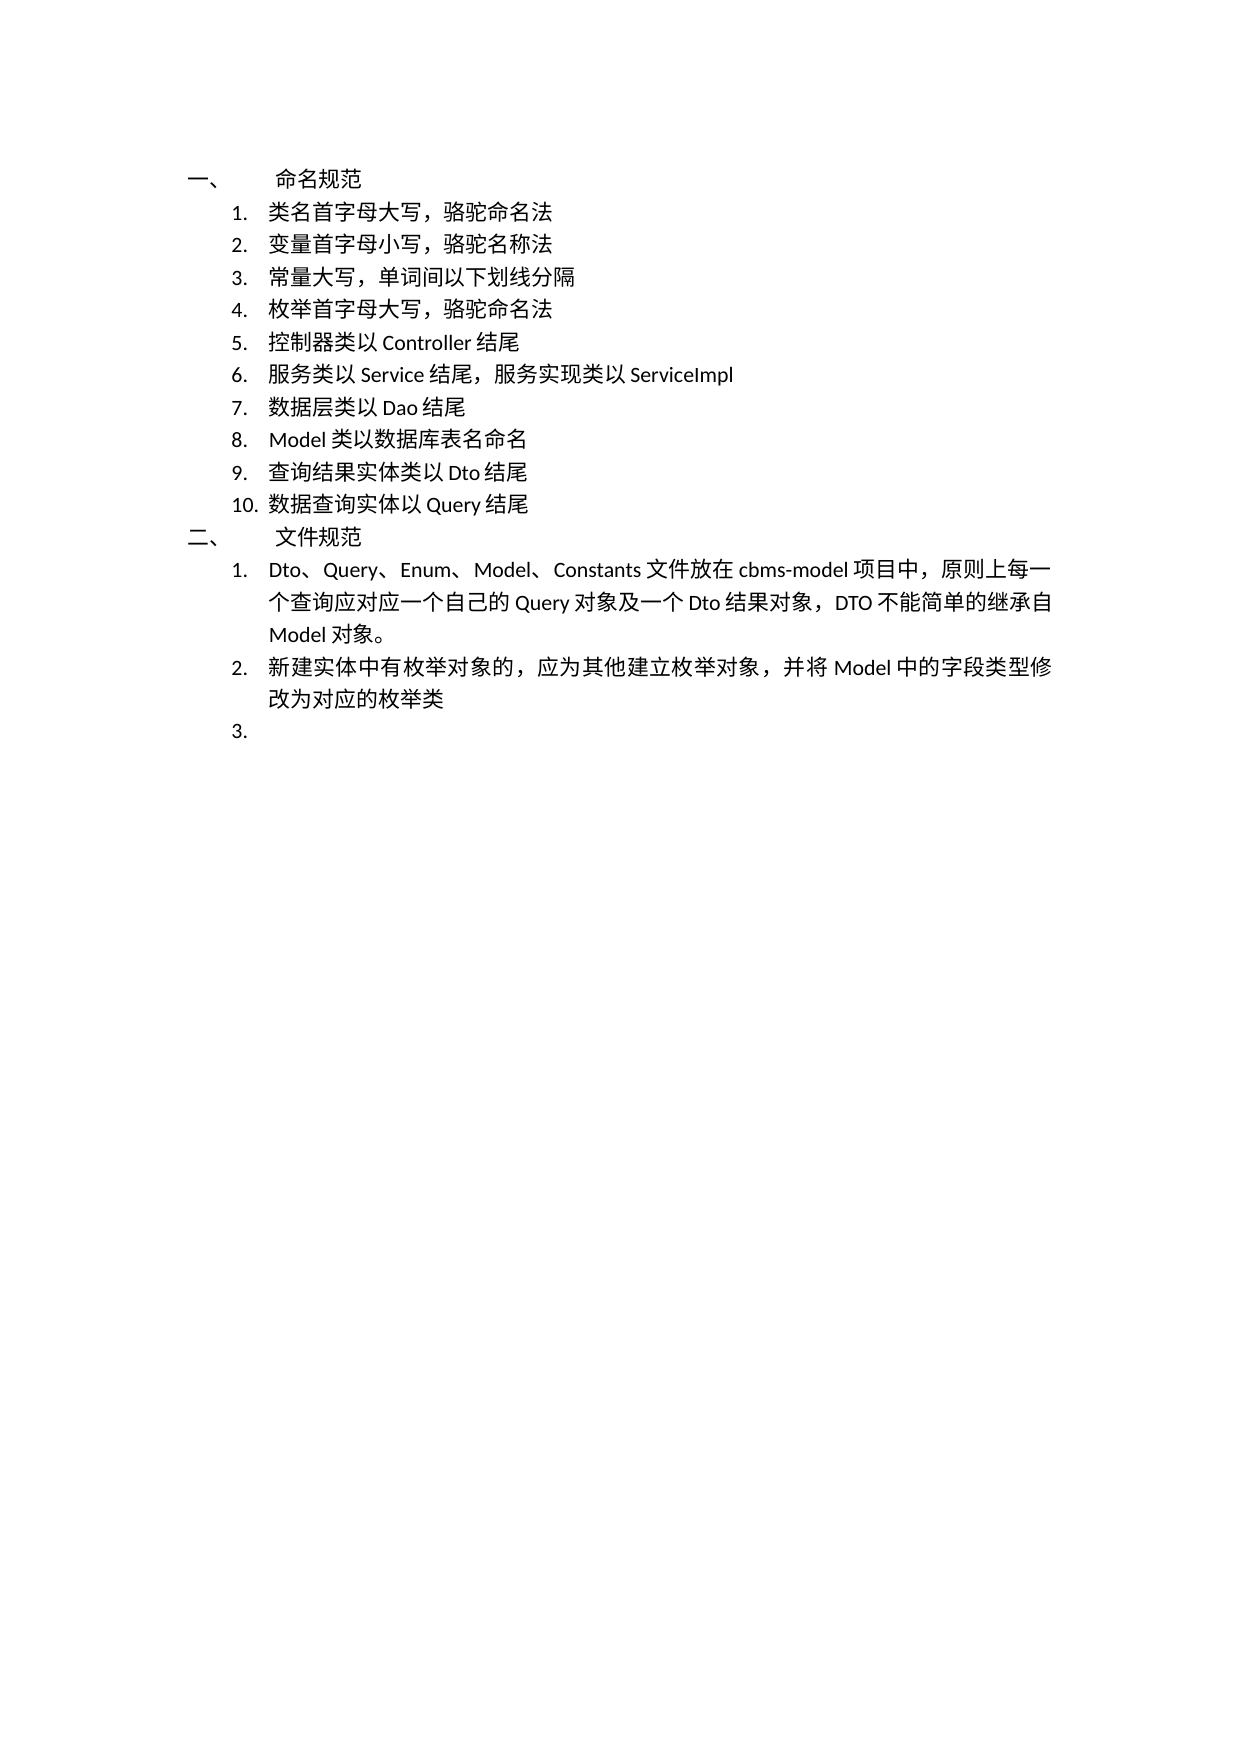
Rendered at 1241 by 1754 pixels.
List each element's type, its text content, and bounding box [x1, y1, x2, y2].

list 命名规范 [187, 162, 1053, 194]
list 文件规范 [187, 519, 1053, 552]
list 新建实体中有枚举对象的，应为其他建立枚举对象，并将Model中的字段类型修改为对应的枚举类 [231, 649, 1053, 714]
list 服务类以Service结尾，服务实现类以ServiceImpl [231, 357, 1053, 389]
list Dto、Query、Enum、Model、Constants文件放在cbms-model项目中，原则上每一个查询应对应一个自己的Query对象及一个Dto结果对象，DTO不能简单的继承自Model对象。 [231, 552, 1053, 649]
list 常量大写，单词间以下划线分隔 [231, 259, 1053, 292]
list 数据层类以Dao结尾 [231, 389, 1053, 422]
list 查询结果实体类以Dto结尾 [231, 454, 1053, 487]
list 变量首字母小写，骆驼名称法 [231, 227, 1053, 259]
list 枚举首字母大写，骆驼命名法 [231, 292, 1053, 324]
list 类名首字母大写，骆驼命名法 [231, 194, 1053, 227]
list Model类以数据库表名命名 [231, 422, 1053, 454]
list 数据查询实体以Query结尾 [231, 487, 1053, 519]
list 控制器类以Controller结尾 [231, 324, 1053, 357]
